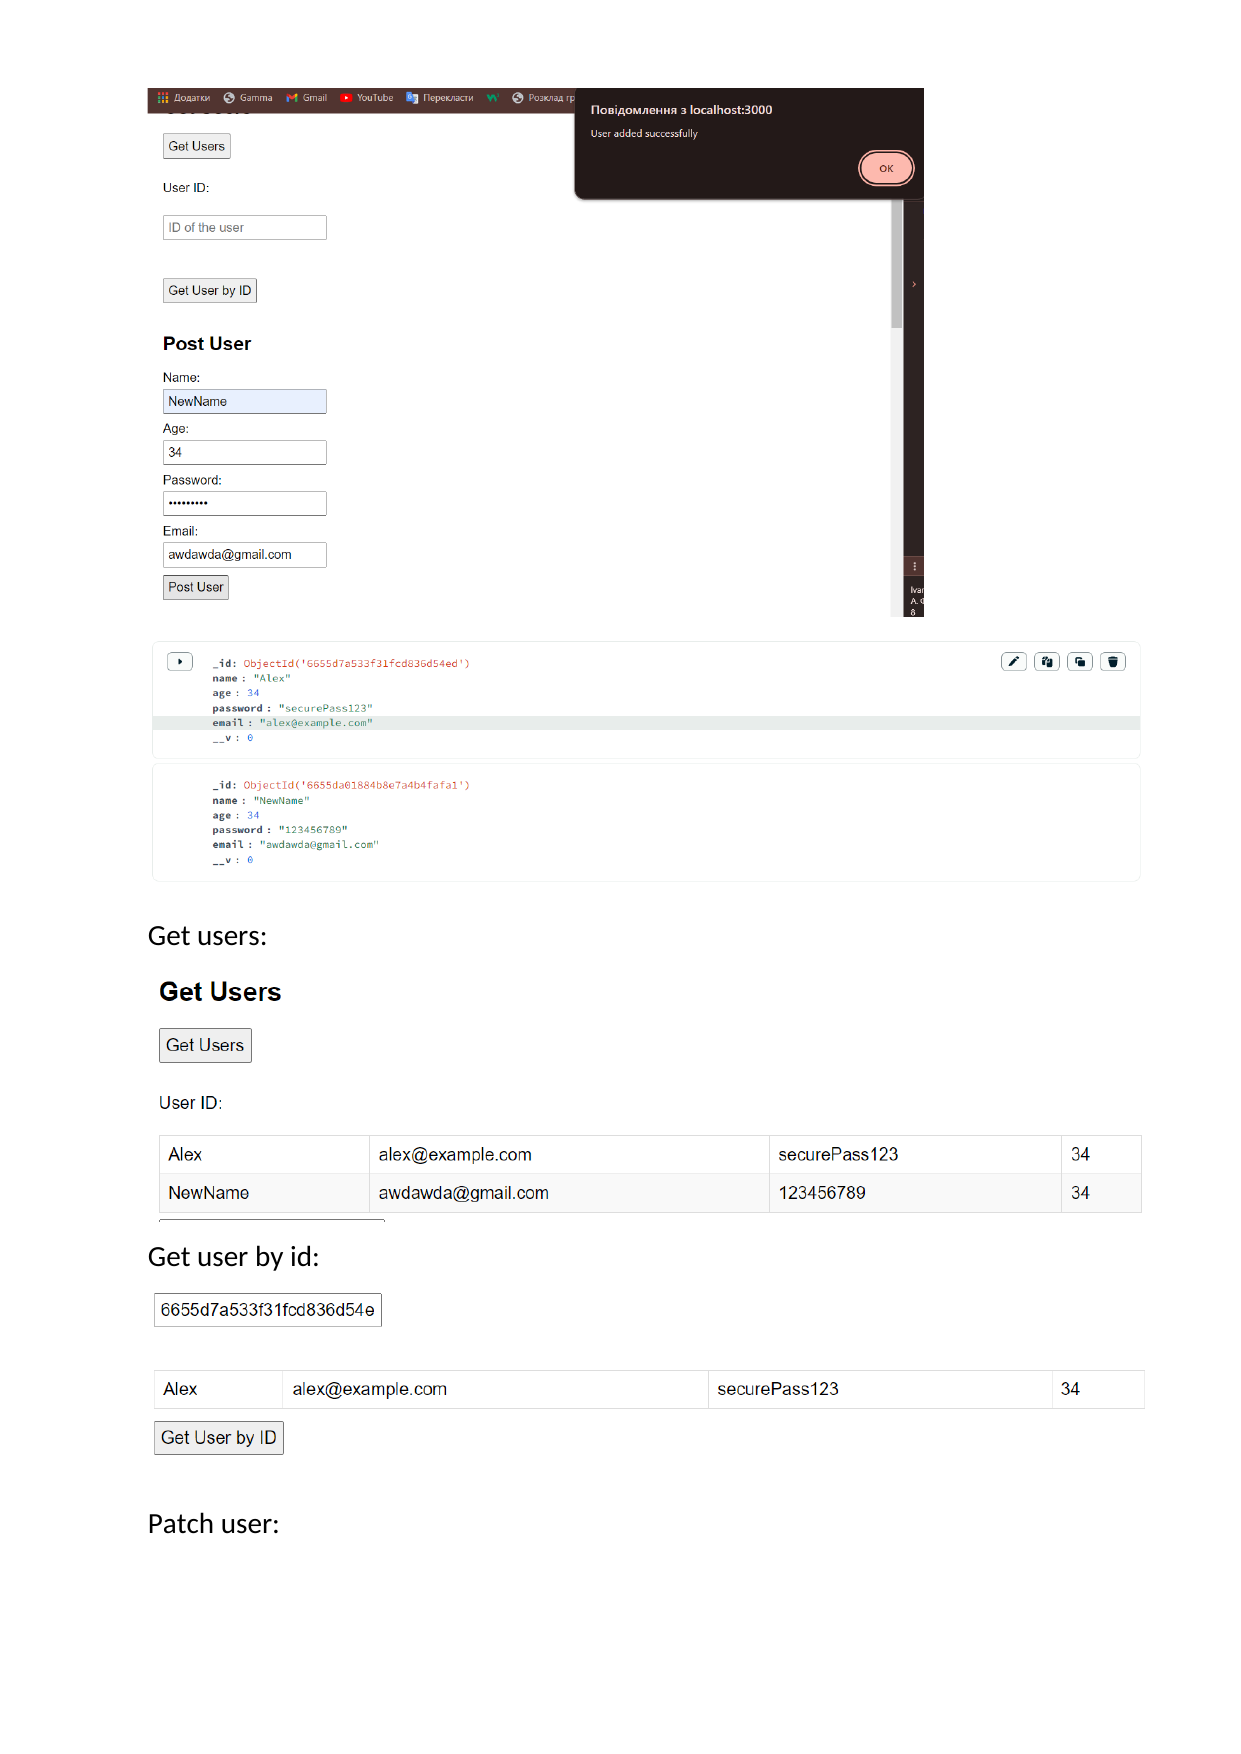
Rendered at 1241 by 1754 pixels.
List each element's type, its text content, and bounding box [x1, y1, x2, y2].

picture [147, 968, 1152, 1222]
picture [147, 633, 1152, 900]
text Get users: [148, 917, 1152, 952]
picture [147, 1290, 1152, 1489]
text Patch user: [148, 1505, 1152, 1541]
text Get user by id: [148, 1238, 1152, 1274]
picture [147, 88, 924, 617]
